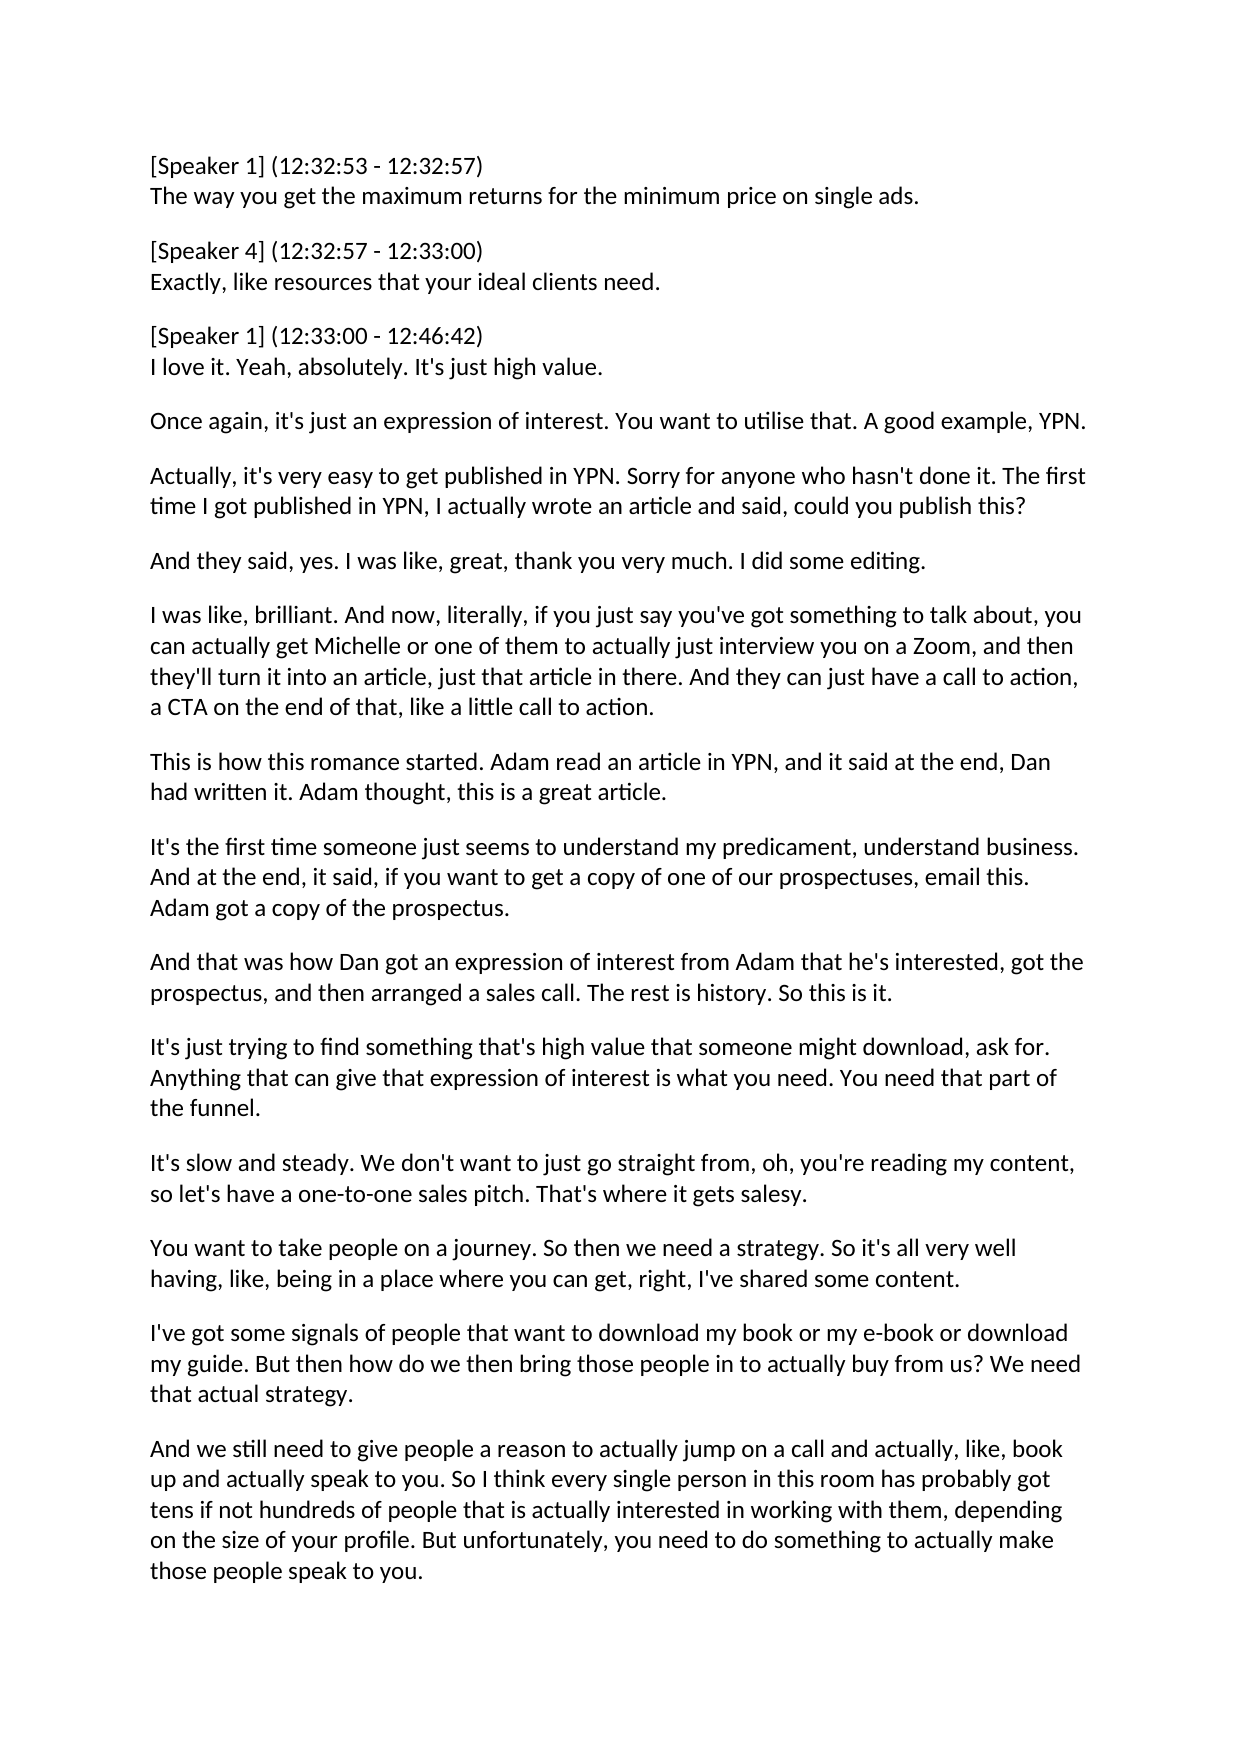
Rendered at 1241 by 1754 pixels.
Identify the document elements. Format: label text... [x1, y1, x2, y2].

text I've got some signals of people that want to download my book or my e-book or download my guide. But then how do we then bring those people in to actually buy from us? We need that actual strategy. [150, 1317, 1090, 1409]
text It's the first time someone just seems to understand my predicament, understand business. And at the end, it said, if you want to get a copy of one of our prospectuses, email this. Adam got a copy of the prospectus. [150, 831, 1090, 922]
text Once again, it's just an expression of interest. You want to utilise that. A good example, YPN. [150, 405, 1090, 436]
text I was like, brilliant. And now, literally, if you just say you've got something to talk about, you can actually get Michelle or one of them to actually just interview you on a Zoom, and then they'll turn it into an article, just that article in there. And they can just have a call to action, a CTA on the end of that, like a little call to action. [150, 599, 1090, 722]
text You want to take people on a journey. So then we need a strategy. So it's all very well having, like, being in a place where you can get, right, I've shared some content. [150, 1232, 1090, 1293]
text I love it. Yeah, absolutely. It's just high value. [150, 351, 1090, 381]
text Actually, it's very easy to get published in YPN. Sorry for anyone who hasn't done it. The first time I got published in YPN, I actually wrote an article and said, could you publish this? [150, 460, 1090, 521]
text And we still need to give people a reason to actually jump on a call and actually, like, book up and actually speak to you. So I think every single person in this room has probably got tens if not hundreds of people that is actually interested in working with them, depending on the size of your profile. But unfortunately, you need to do something to actually make those people speak to you. [150, 1433, 1090, 1586]
text [Speaker 1] (12:33:00 - 12:46:42) [150, 320, 1090, 351]
text And that was how Dan got an expression of interest from Adam that he's interested, got the prospectus, and then arranged a sales call. The rest is history. So this is it. [150, 946, 1090, 1007]
text The way you get the maximum returns for the minimum price on single ads. [150, 181, 1090, 211]
text [Speaker 4] (12:32:57 - 12:33:00) [150, 235, 1090, 266]
text It's just trying to find something that's high value that someone might download, ask for. Anything that can give that expression of interest is what you need. You need that part of the funnel. [150, 1032, 1090, 1123]
text This is how this romance started. Adam read an article in YPN, and it said at the end, Dan had written it. Adam thought, this is a great article. [150, 746, 1090, 807]
text And they said, yes. I was like, great, thank you very much. I did some editing. [150, 545, 1090, 576]
text It's slow and steady. We don't want to just go straight from, oh, you're reading my content, so let's have a one-to-one sales pitch. That's where it gets salesy. [150, 1147, 1090, 1208]
text [Speaker 1] (12:32:53 - 12:32:57) [150, 150, 1090, 181]
text Exactly, like resources that your ideal clients need. [150, 266, 1090, 296]
